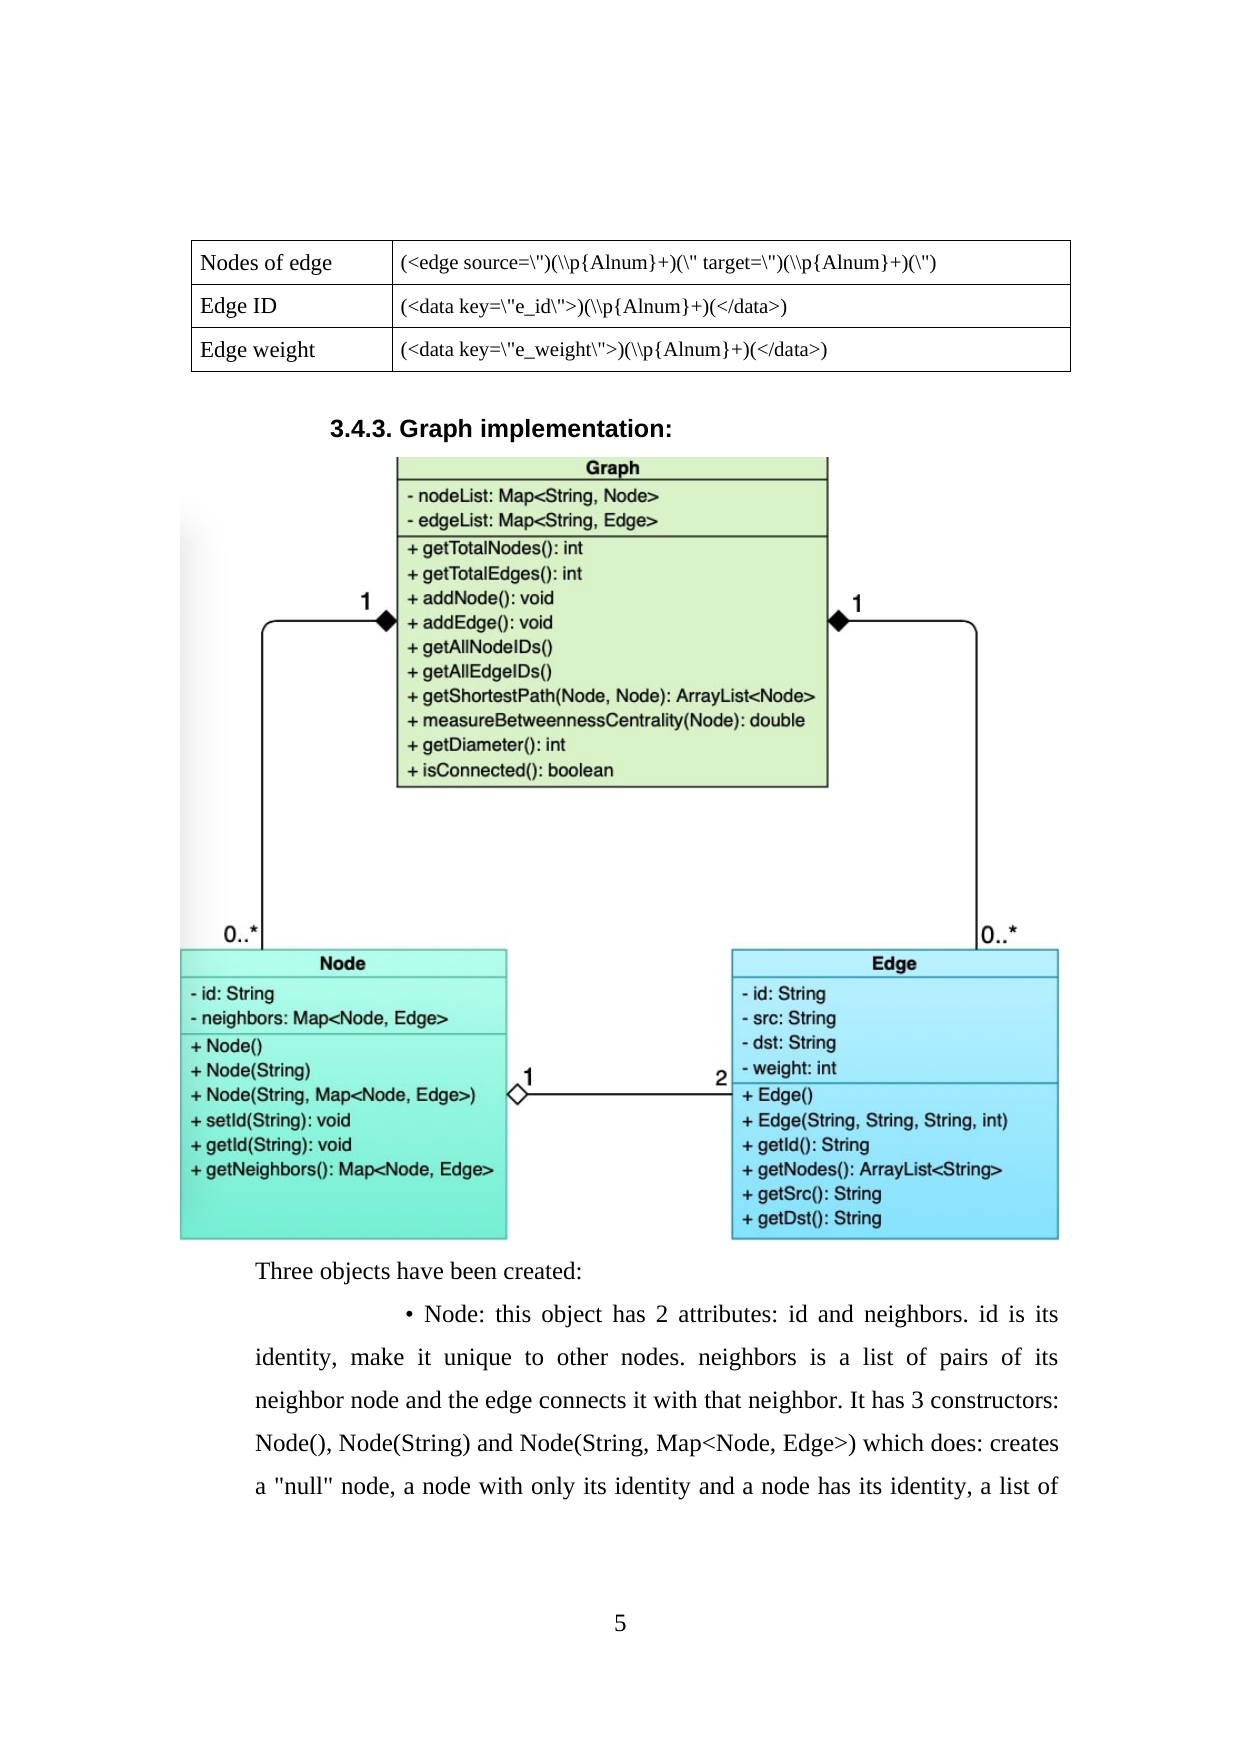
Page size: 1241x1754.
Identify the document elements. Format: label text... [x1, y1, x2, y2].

table_cell (<data key=\"e_id\">)(\\p{Alnum}+)(</data>) [393, 285, 1070, 327]
table_cell (<edge source=\")(\\p{Alnum}+)(\" target=\")(\\p{Alnum}+)(\") [393, 241, 1070, 283]
table_cell (<data key=\"e_weight\">)(\\p{Alnum}+)(</data>) [393, 328, 1070, 371]
table_cell Nodes of edge [192, 241, 392, 283]
text Three objects have been created: [180, 1256, 1060, 1284]
table_cell Edge ID [192, 285, 392, 327]
picture [180, 457, 1061, 1241]
table_cell Edge weight [192, 328, 392, 371]
text 3.4.3. Graph implementation: [255, 414, 1060, 443]
